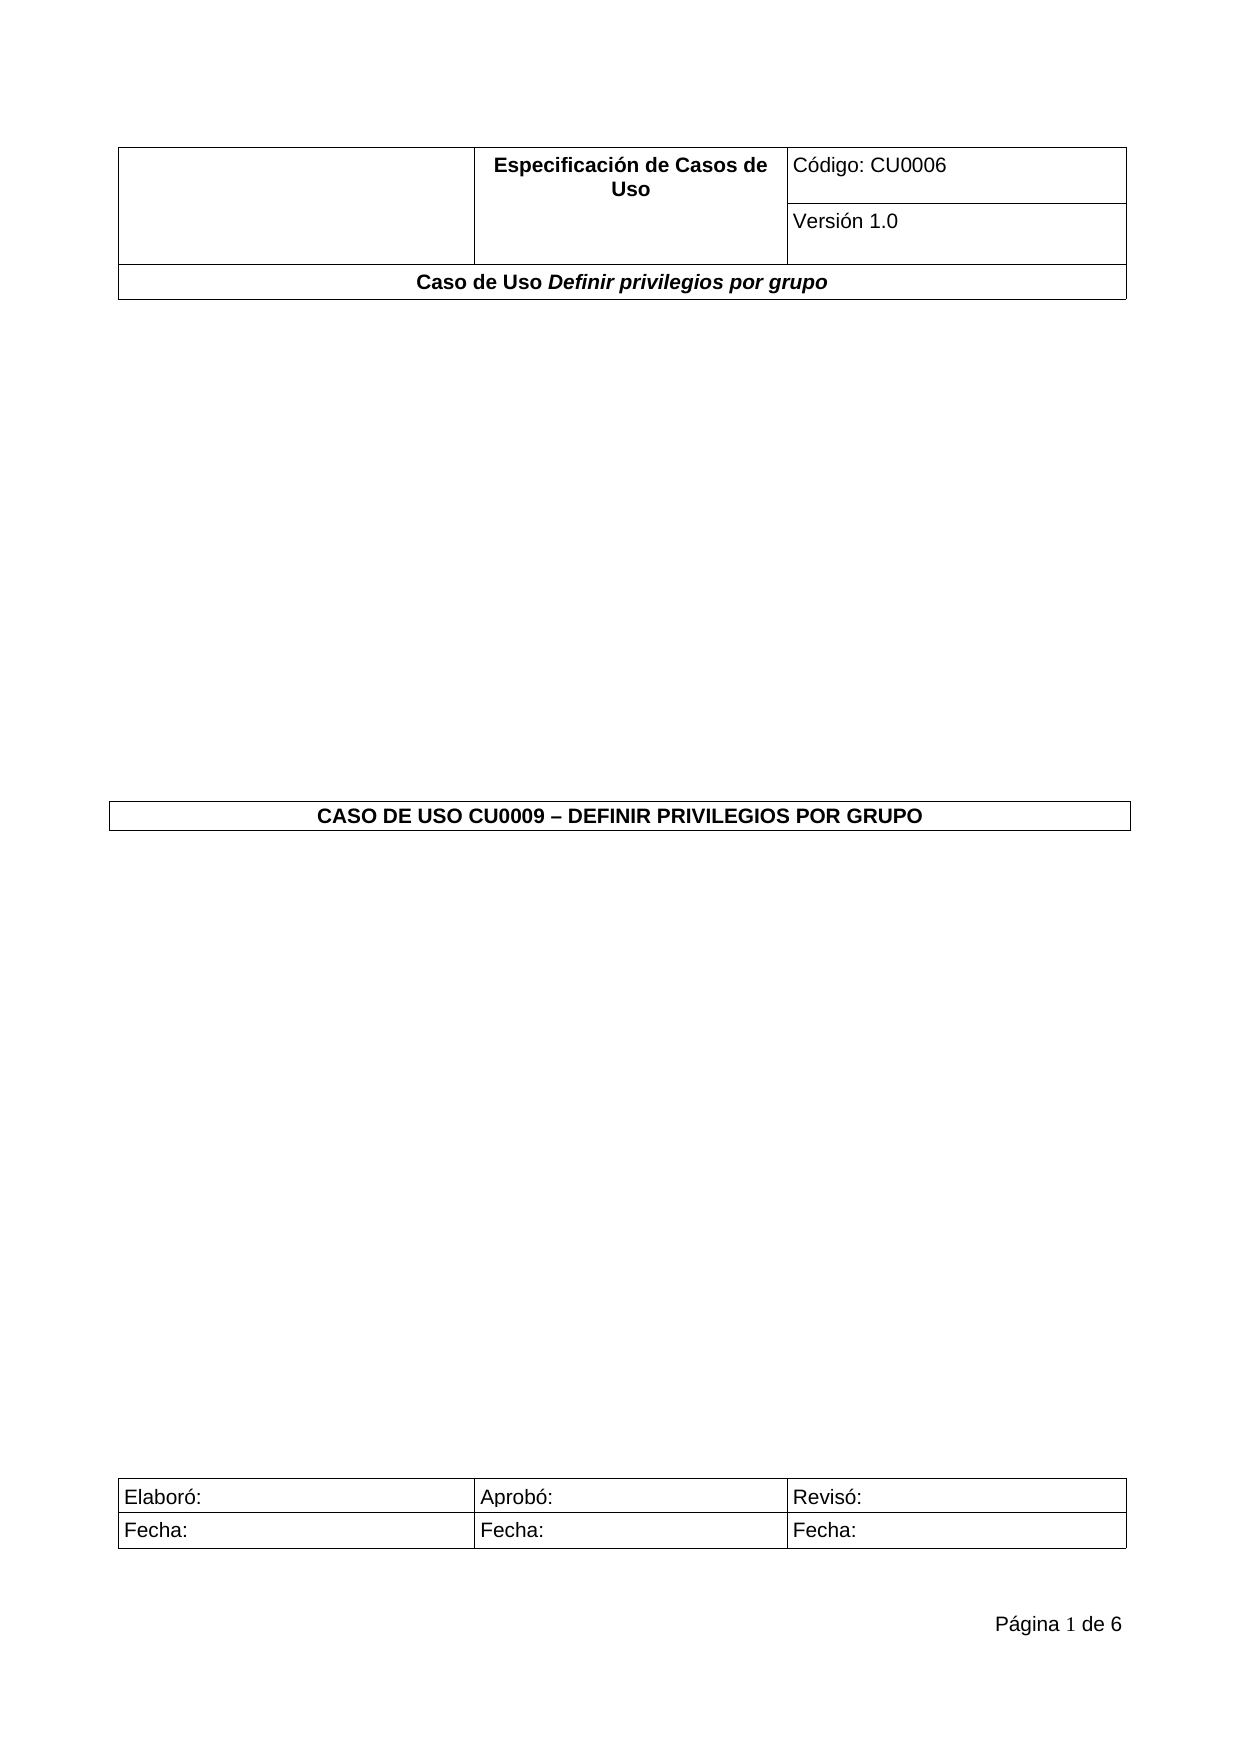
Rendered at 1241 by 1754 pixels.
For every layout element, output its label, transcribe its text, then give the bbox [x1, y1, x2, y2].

table_header Elaboró: [119, 1479, 474, 1512]
table_header Aprobó: [475, 1479, 787, 1512]
text CASO DE USO CU0009 – DEFINIR PRIVILEGIOS POR GRUPO [110, 802, 1130, 830]
table_cell Fecha: [788, 1513, 1126, 1547]
table_cell Fecha: [119, 1513, 474, 1547]
table_cell Fecha: [475, 1513, 787, 1547]
table_header Revisó: [788, 1479, 1126, 1512]
